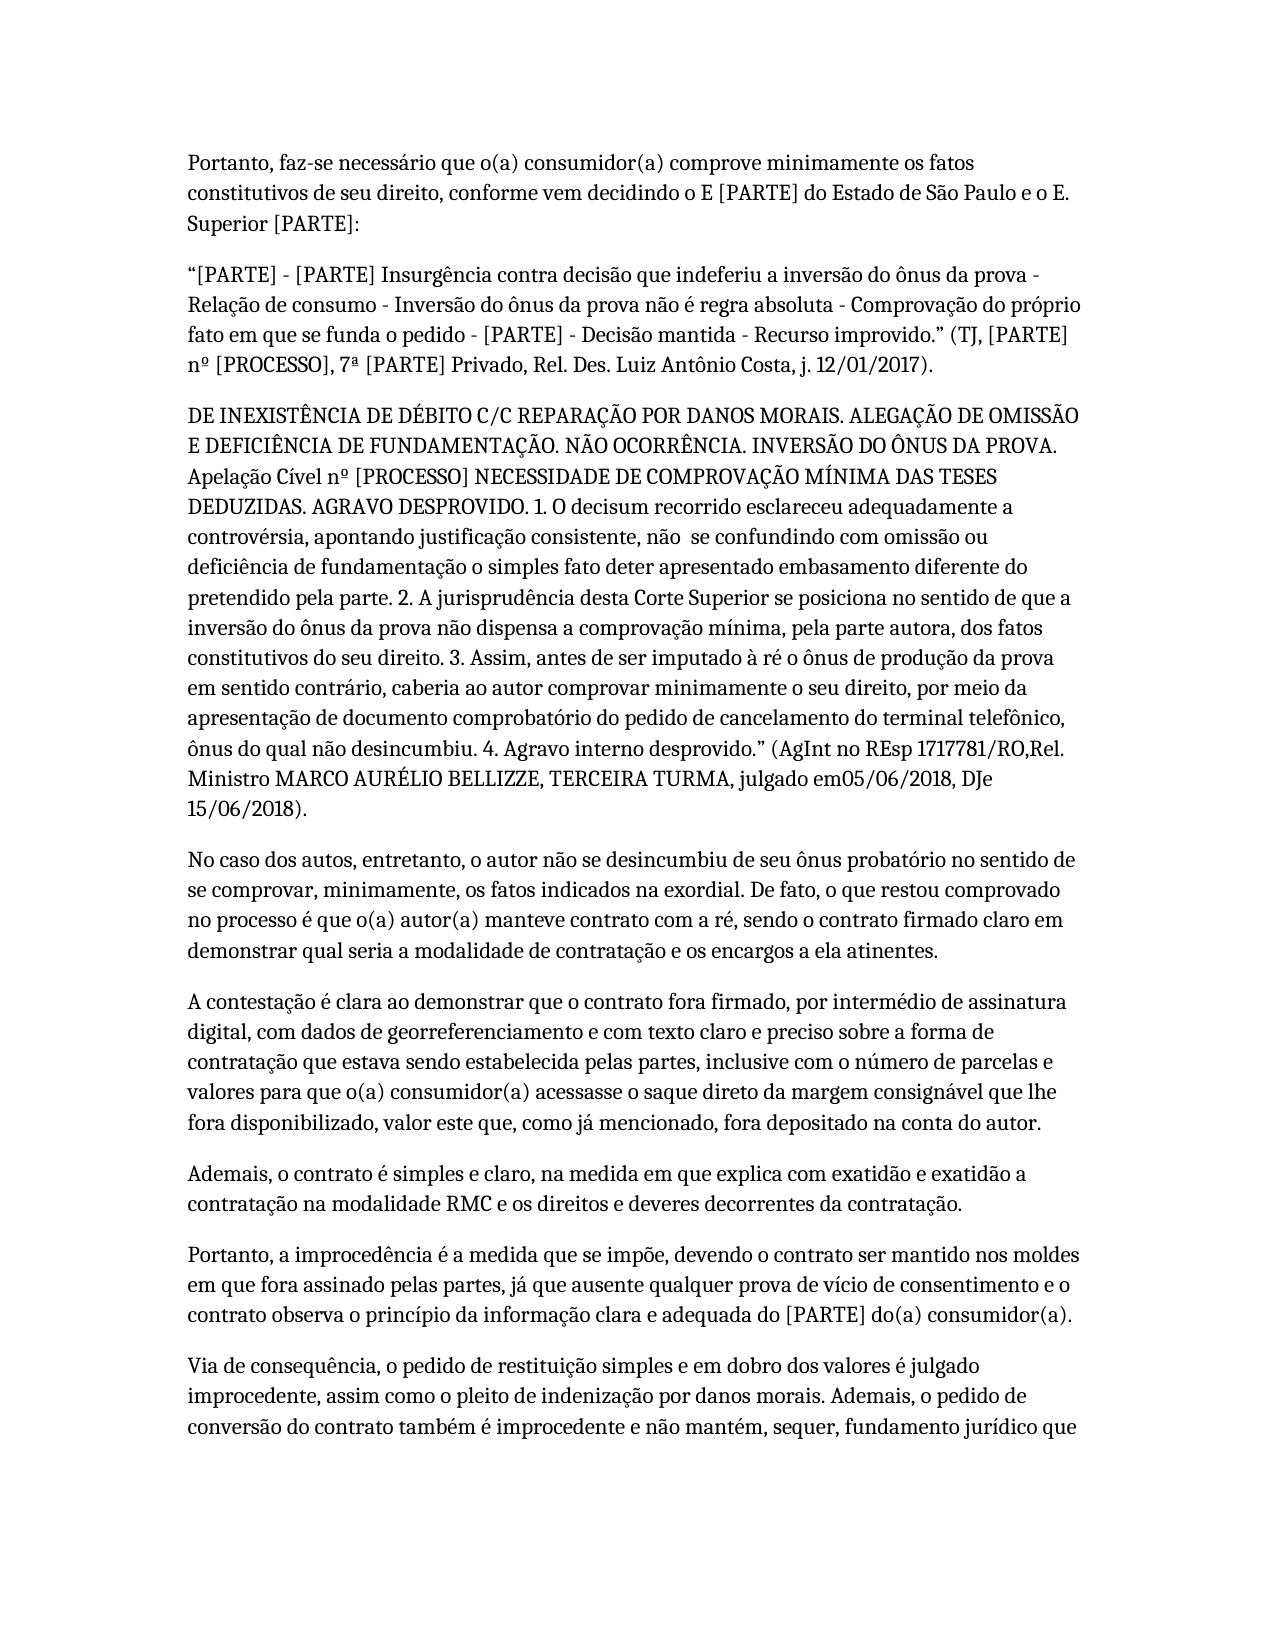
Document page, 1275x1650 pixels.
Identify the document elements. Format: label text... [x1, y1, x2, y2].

text No caso dos autos, entretanto, o autor não se desincumbiu de seu ônus probatório no sentido de se comprovar, minimamente, os fatos indicados na exordial. De fato, o que restou comprovado no processo é que o(a) autor(a) manteve contrato com a ré, sendo o contrato firmado claro em demonstrar qual seria a modalidade de contratação e os encargos a ela atinentes. [187, 847, 1087, 964]
text A contestação é clara ao demonstrar que o contrato fora firmado, por intermédio de assinatura digital, com dados de georreferenciamento e com texto claro e preciso sobre a forma de contratação que estava sendo estabelecida pelas partes, inclusive com o número de parcelas e valores para que o(a) consumidor(a) acessasse o saque direto da margem consignável que lhe fora disponibilizado, valor este que, como já mencionado, fora depositado na conta do autor. [187, 988, 1087, 1136]
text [187, 1353, 1087, 1440]
text Portanto, a improcedência é a medida que se impõe, devendo o contrato ser mantido nos moldes em que fora assinado pelas partes, já que ausente qualquer prova de vício de consentimento e o contrato observa o princípio da informação clara e adequada do [PARTE] do(a) consumidor(a). [187, 1242, 1087, 1328]
text Portanto, faz-se necessário que o(a) consumidor(a) comprove minimamente os fatos constitutivos de seu direito, conforme vem decidindo o E [PARTE] do Estado de São Paulo e o E. Superior [PARTE]: [187, 150, 1087, 237]
text Ademais, o contrato é simples e claro, na medida em que explica com exatidão e exatidão a contratação na modalidade RMC e os direitos e deveres decorrentes da contratação. [187, 1160, 1087, 1217]
text “[PARTE] - [PARTE] Insurgência contra decisão que indeferiu a inversão do ônus da prova - Relação de consumo - Inversão do ônus da prova não é regra absoluta - Comprovação do próprio fato em que se funda o pedido - [PARTE] - Decisão mantida - Recurso improvido.” (TJ, [PARTE] nº [PROCESSO], 7ª [PARTE] Privado, Rel. Des. Luiz Antônio Costa, j. 12/01/2017). [187, 261, 1087, 378]
text DE INEXISTÊNCIA DE DÉBITO C/C REPARAÇÃO POR DANOS MORAIS. ALEGAÇÃO DE OMISSÃO E DEFICIÊNCIA DE FUNDAMENTAÇÃO. NÃO OCORRÊNCIA. INVERSÃO DO ÔNUS DA PROVA. Apelação Cível nº [PROCESSO] NECESSIDADE DE COMPROVAÇÃO MÍNIMA DAS TESES DEDUZIDAS. AGRAVO DESPROVIDO. 1. O decisum recorrido esclareceu adequadamente a controvérsia, apontando justificação consistente, não se confundindo com omissão ou deficiência de fundamentação o simples fato deter apresentado embasamento diferente do pretendido pela parte. 2. A jurisprudência desta Corte Superior se posiciona no sentido de que a inversão do ônus da prova não dispensa a comprovação mínima, pela parte autora, dos fatos constitutivos do seu direito. 3. Assim, antes de ser imputado à ré o ônus de produção da prova em sentido contrário, caberia ao autor comprovar minimamente o seu direito, por meio da apresentação de documento comprobatório do pedido de cancelamento do terminal telefônico, ônus do qual não desincumbiu. 4. Agravo interno desprovido.” (AgInt no REsp 1717781/RO,Rel. Ministro MARCO AURÉLIO BELLIZZE, TERCEIRA TURMA, julgado em05/06/2018, DJe 15/06/2018). [187, 403, 1087, 822]
